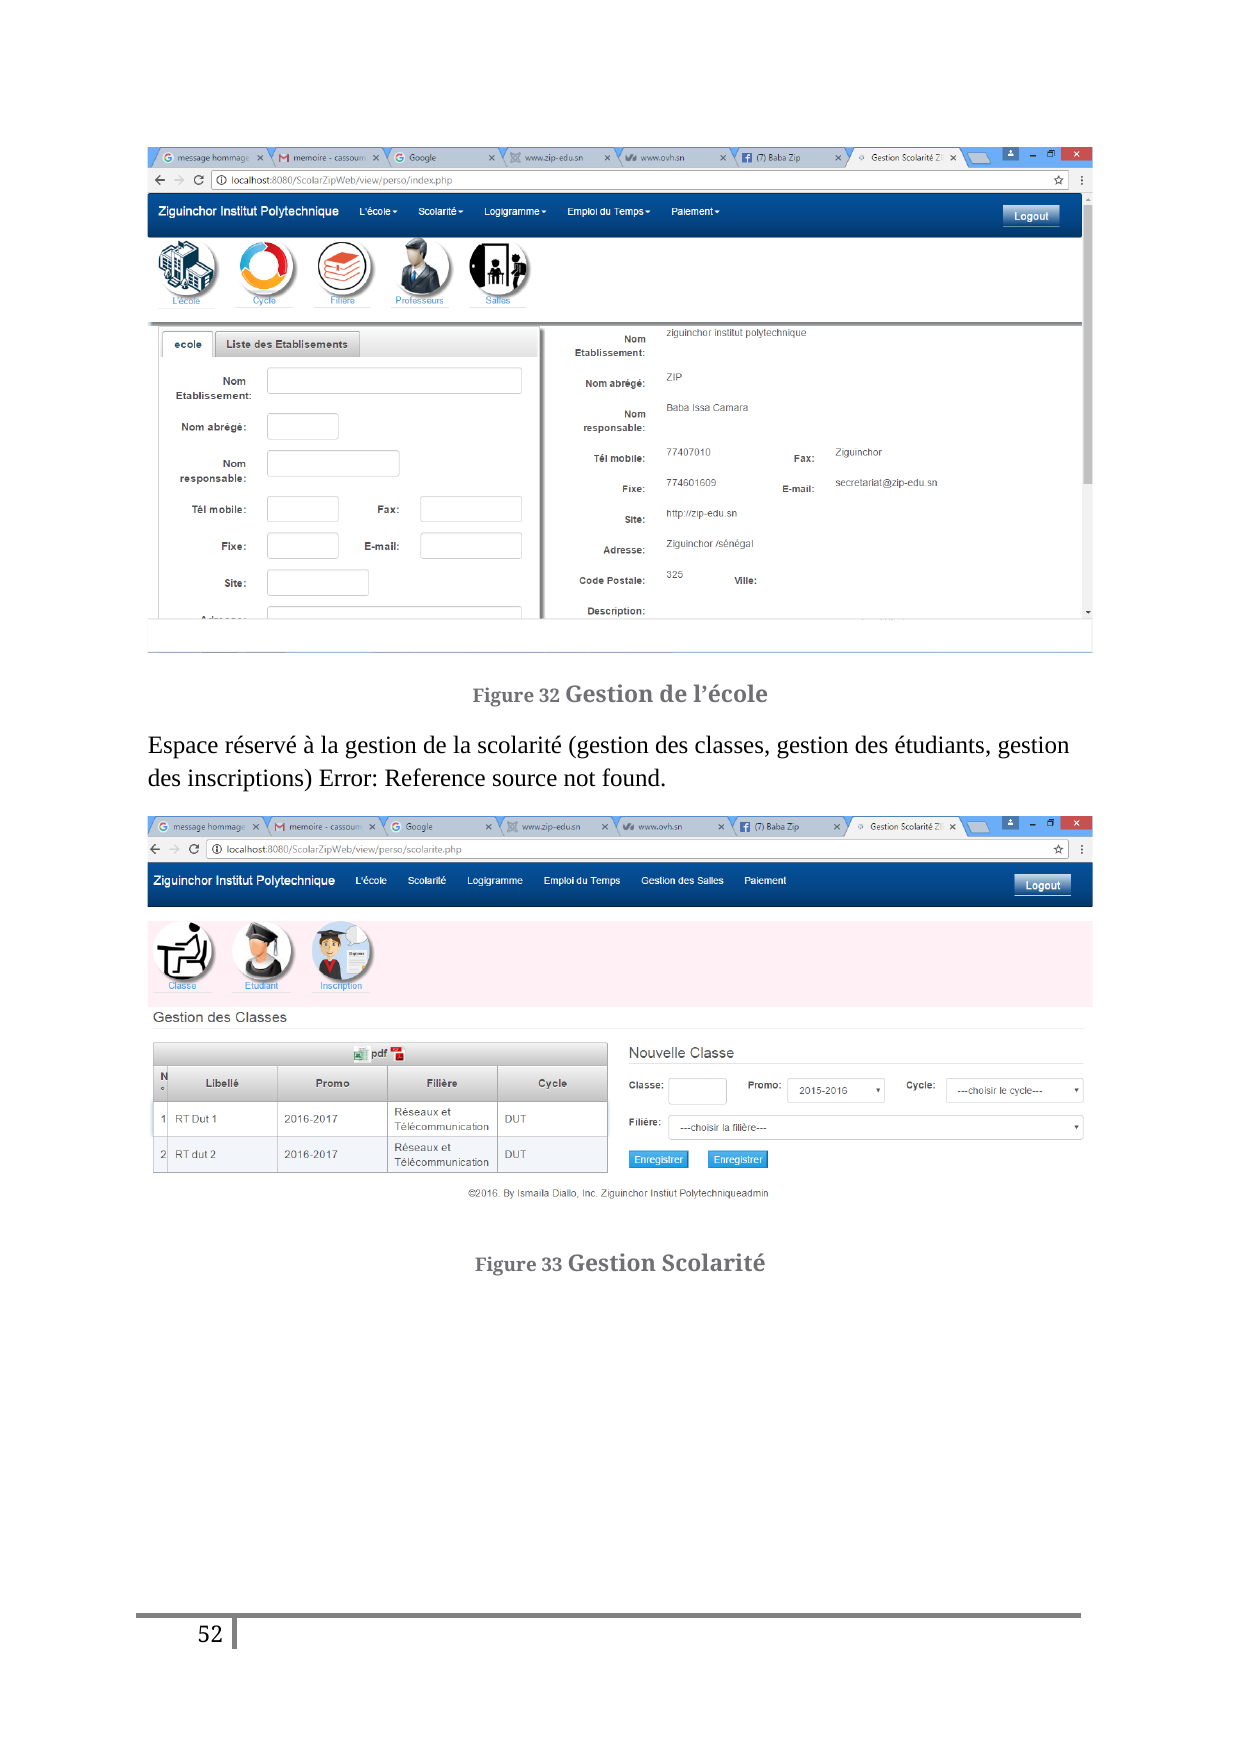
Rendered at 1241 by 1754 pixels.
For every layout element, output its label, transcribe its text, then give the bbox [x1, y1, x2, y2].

text Figure 32 Gestion de l’école [148, 678, 1093, 709]
picture [147, 147, 1093, 653]
text Figure 33 Gestion Scolarité [148, 1247, 1093, 1278]
picture [147, 816, 1093, 1222]
